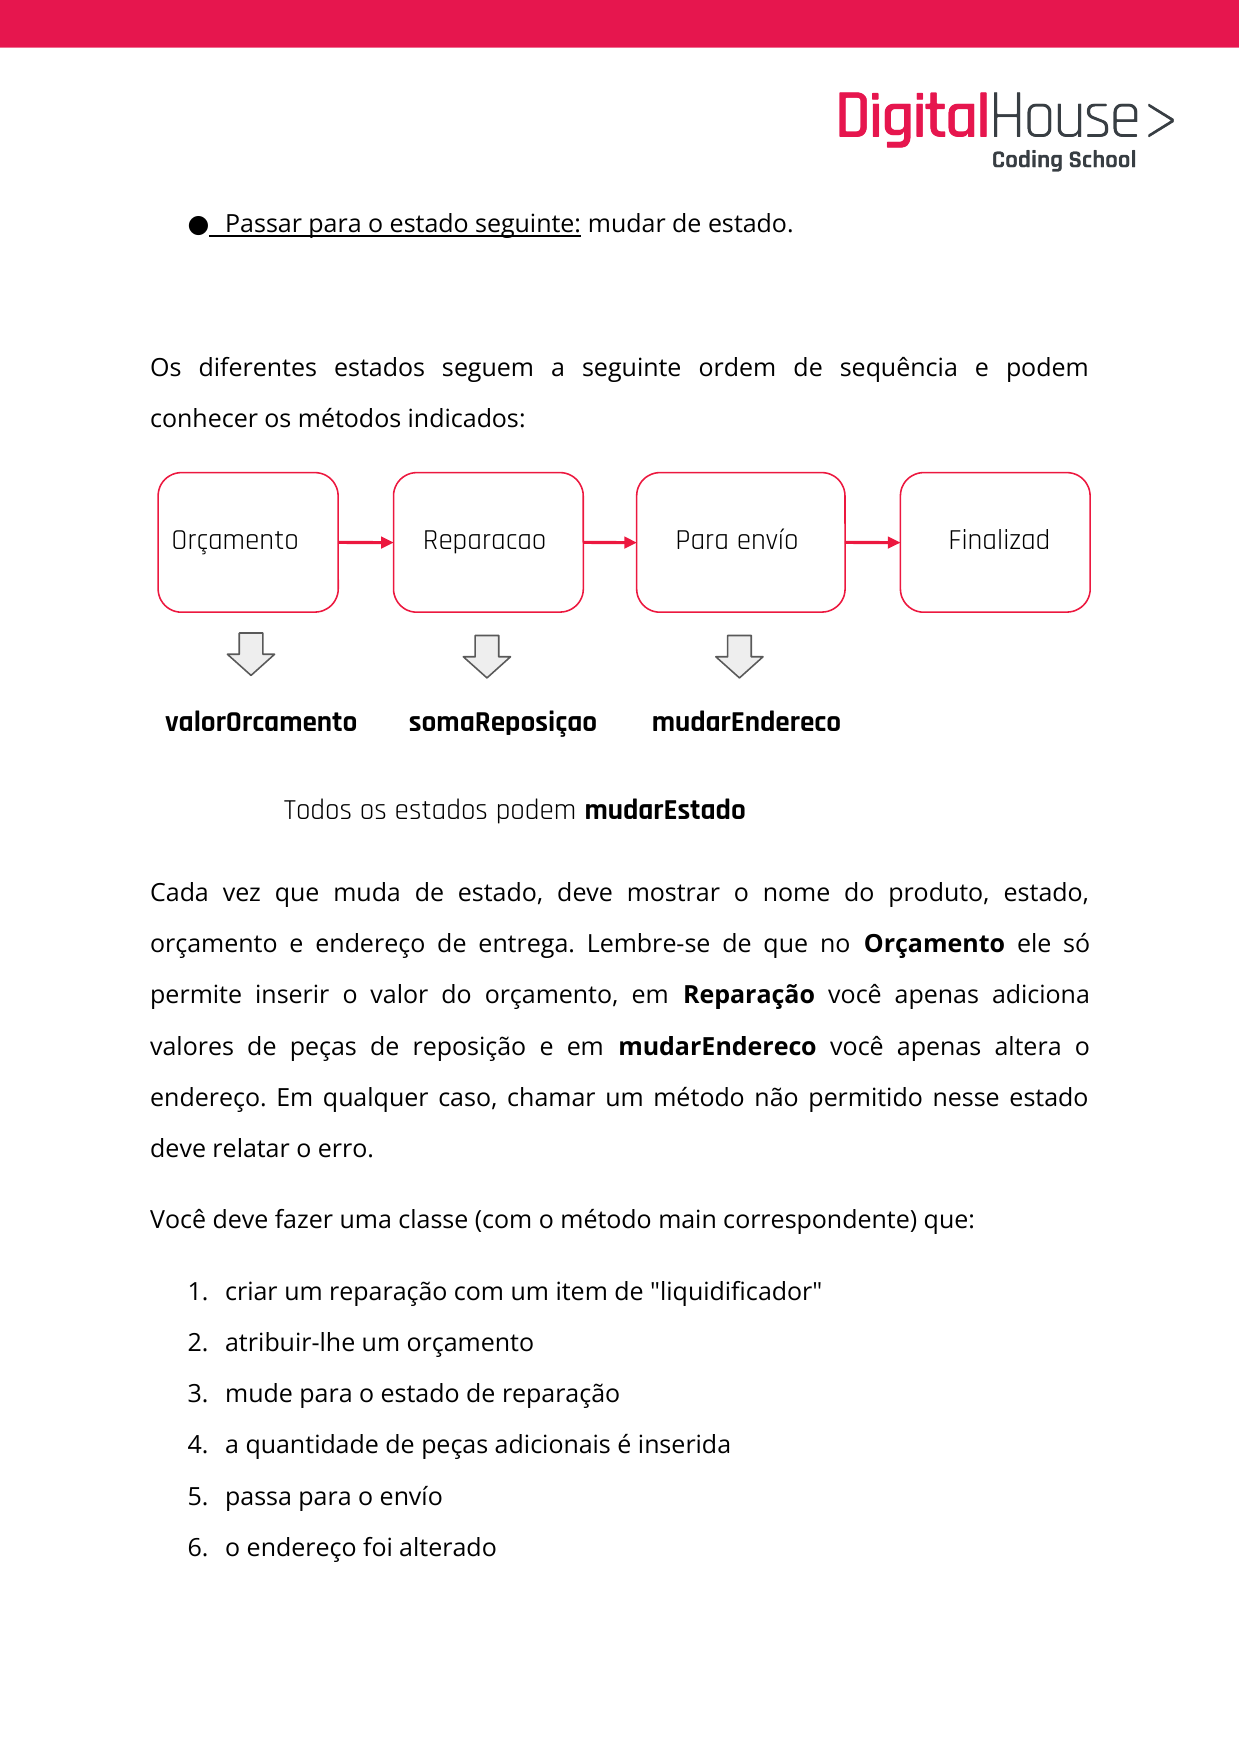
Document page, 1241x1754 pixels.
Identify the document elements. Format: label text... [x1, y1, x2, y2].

list Passar para o estado seguinte: mudar de estado. [187, 150, 1090, 240]
list criar um reparação com um item de "liquidificador" [187, 1274, 1090, 1308]
picture [0, 0, 1239, 189]
list atribuir-lhe um orçamento [187, 1325, 1090, 1359]
text Os diferentes estados seguem a seguinte ordem de sequência e podem conhecer os métodos indicados: [150, 350, 1090, 435]
text Você deve fazer uma classe (com o método main correspondente) que: [150, 1202, 1090, 1236]
list a quantidade de peças adicionais é inserida [187, 1427, 1090, 1461]
list mude para o estado de reparação [187, 1376, 1090, 1410]
list o endereço foi alterado [187, 1529, 1090, 1563]
list passa para o envío [187, 1478, 1090, 1512]
text Cada vez que muda de estado, deve mostrar o nome do produto, estado, orçamento e endereço de entrega. Lembre-se de que no Orçamento ele só permite inserir o valor do orçamento, em Reparação você apenas adiciona valores de peças de reposição e em mudarEndereco você apenas altera o endereço. Em qualquer caso, chamar um método não permitido nesse estado deve relatar o erro. [150, 875, 1090, 1164]
